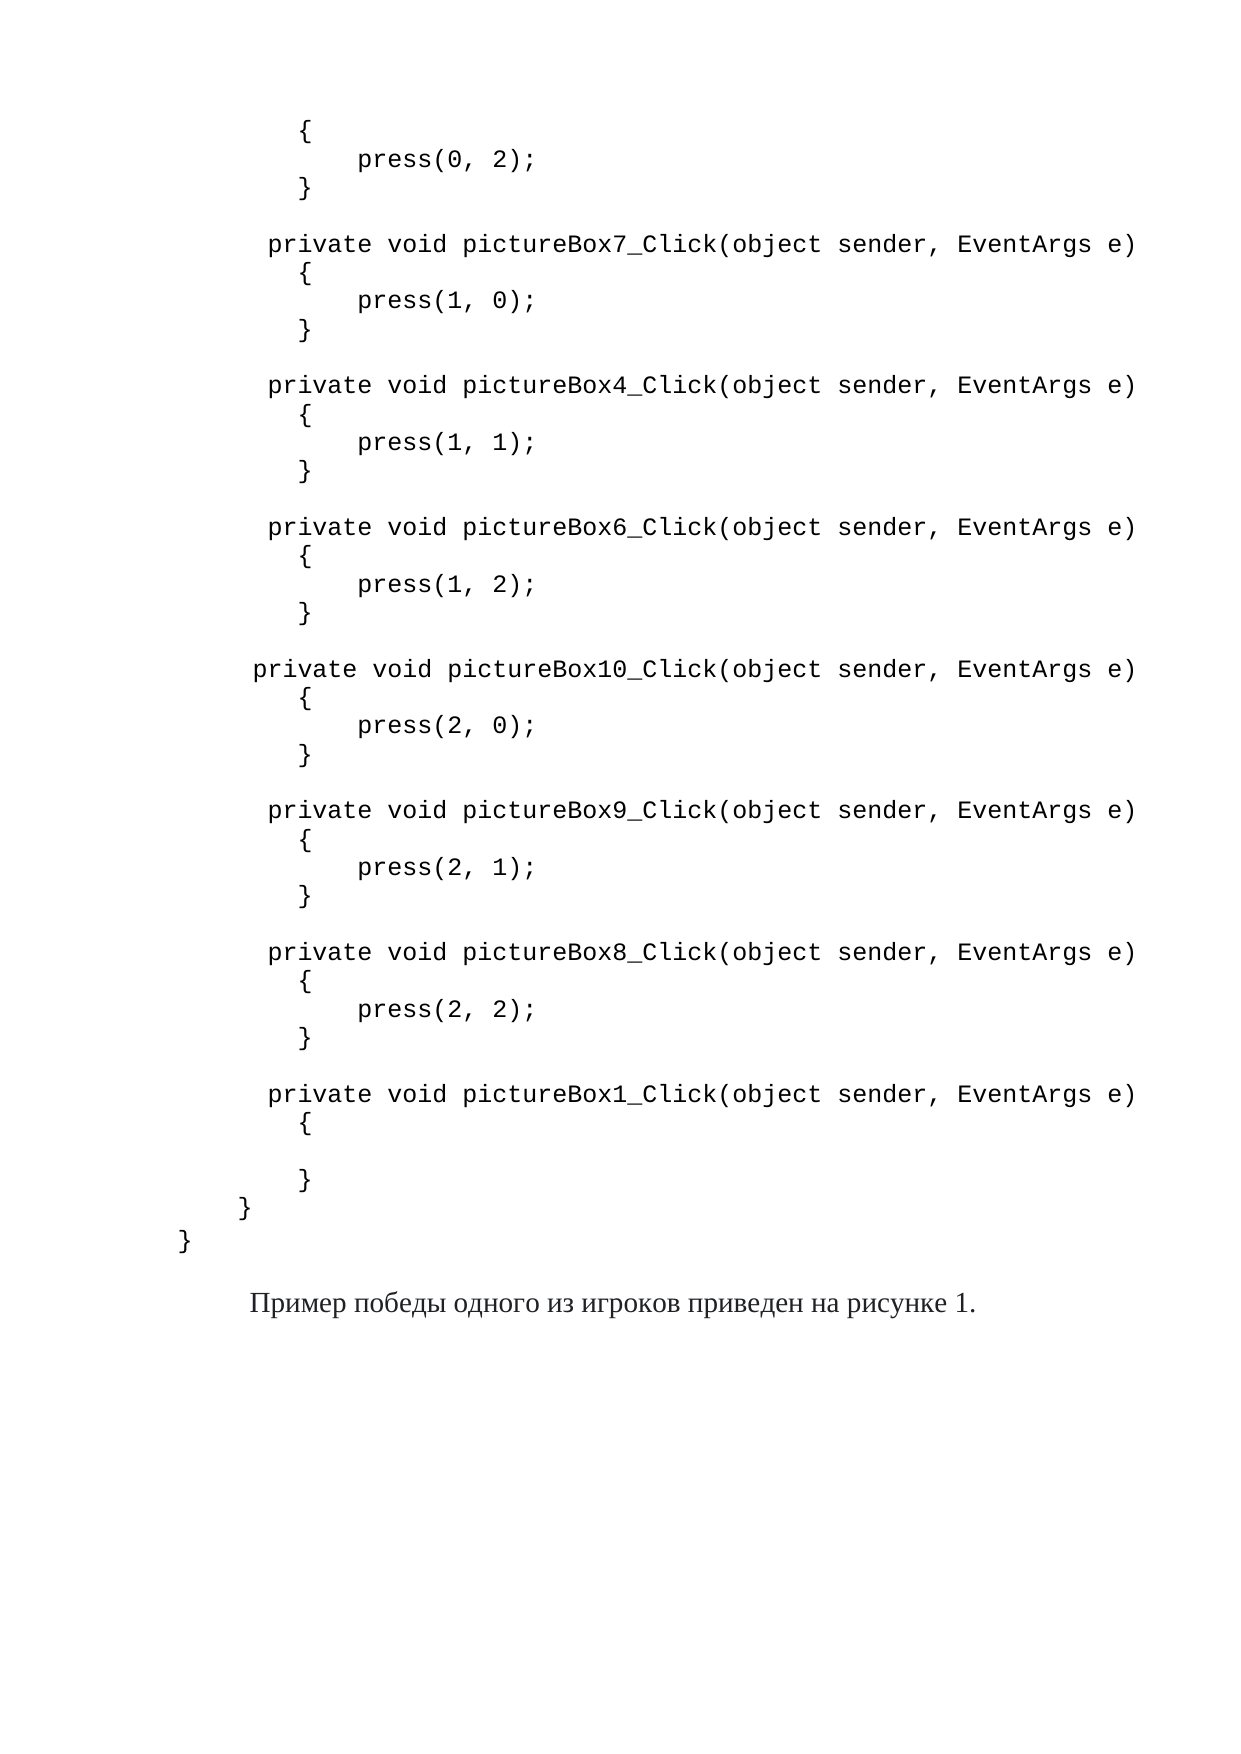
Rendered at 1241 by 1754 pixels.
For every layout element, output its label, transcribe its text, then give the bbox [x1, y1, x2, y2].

text Пример победы одного из игроков приведен на рисунке 1. [249, 1286, 1152, 1319]
text { [177, 1110, 1152, 1138]
text } [177, 175, 1152, 203]
text } [177, 741, 1152, 770]
text } [177, 1025, 1152, 1053]
text private void pictureBox8_Click(object sender, EventArgs e) [177, 940, 1152, 968]
text { [177, 543, 1152, 571]
text press(1, 1); [177, 430, 1152, 458]
text press(2, 0); [177, 713, 1152, 741]
text private void pictureBox10_Click(object sender, EventArgs e) [177, 656, 1152, 685]
text } [177, 600, 1152, 628]
text } [177, 1166, 1152, 1195]
text } [177, 883, 1152, 911]
text { [177, 826, 1152, 855]
text } [177, 316, 1152, 345]
text private void pictureBox1_Click(object sender, EventArgs e) [177, 1081, 1152, 1110]
text } [177, 458, 1152, 486]
text press(1, 0); [177, 288, 1152, 316]
text { [177, 260, 1152, 288]
text private void pictureBox9_Click(object sender, EventArgs e) [177, 798, 1152, 826]
text { [177, 401, 1152, 430]
text { [177, 685, 1152, 713]
text press(2, 1); [177, 855, 1152, 883]
text } [177, 1223, 1152, 1254]
text private void pictureBox7_Click(object sender, EventArgs e) [177, 231, 1152, 260]
text { [177, 118, 1152, 146]
text press(2, 2); [177, 996, 1152, 1025]
text private void pictureBox6_Click(object sender, EventArgs e) [177, 515, 1152, 543]
text } [177, 1195, 1152, 1223]
text { [177, 968, 1152, 996]
text press(0, 2); [177, 146, 1152, 175]
text press(1, 2); [177, 571, 1152, 600]
text private void pictureBox4_Click(object sender, EventArgs e) [177, 373, 1152, 401]
